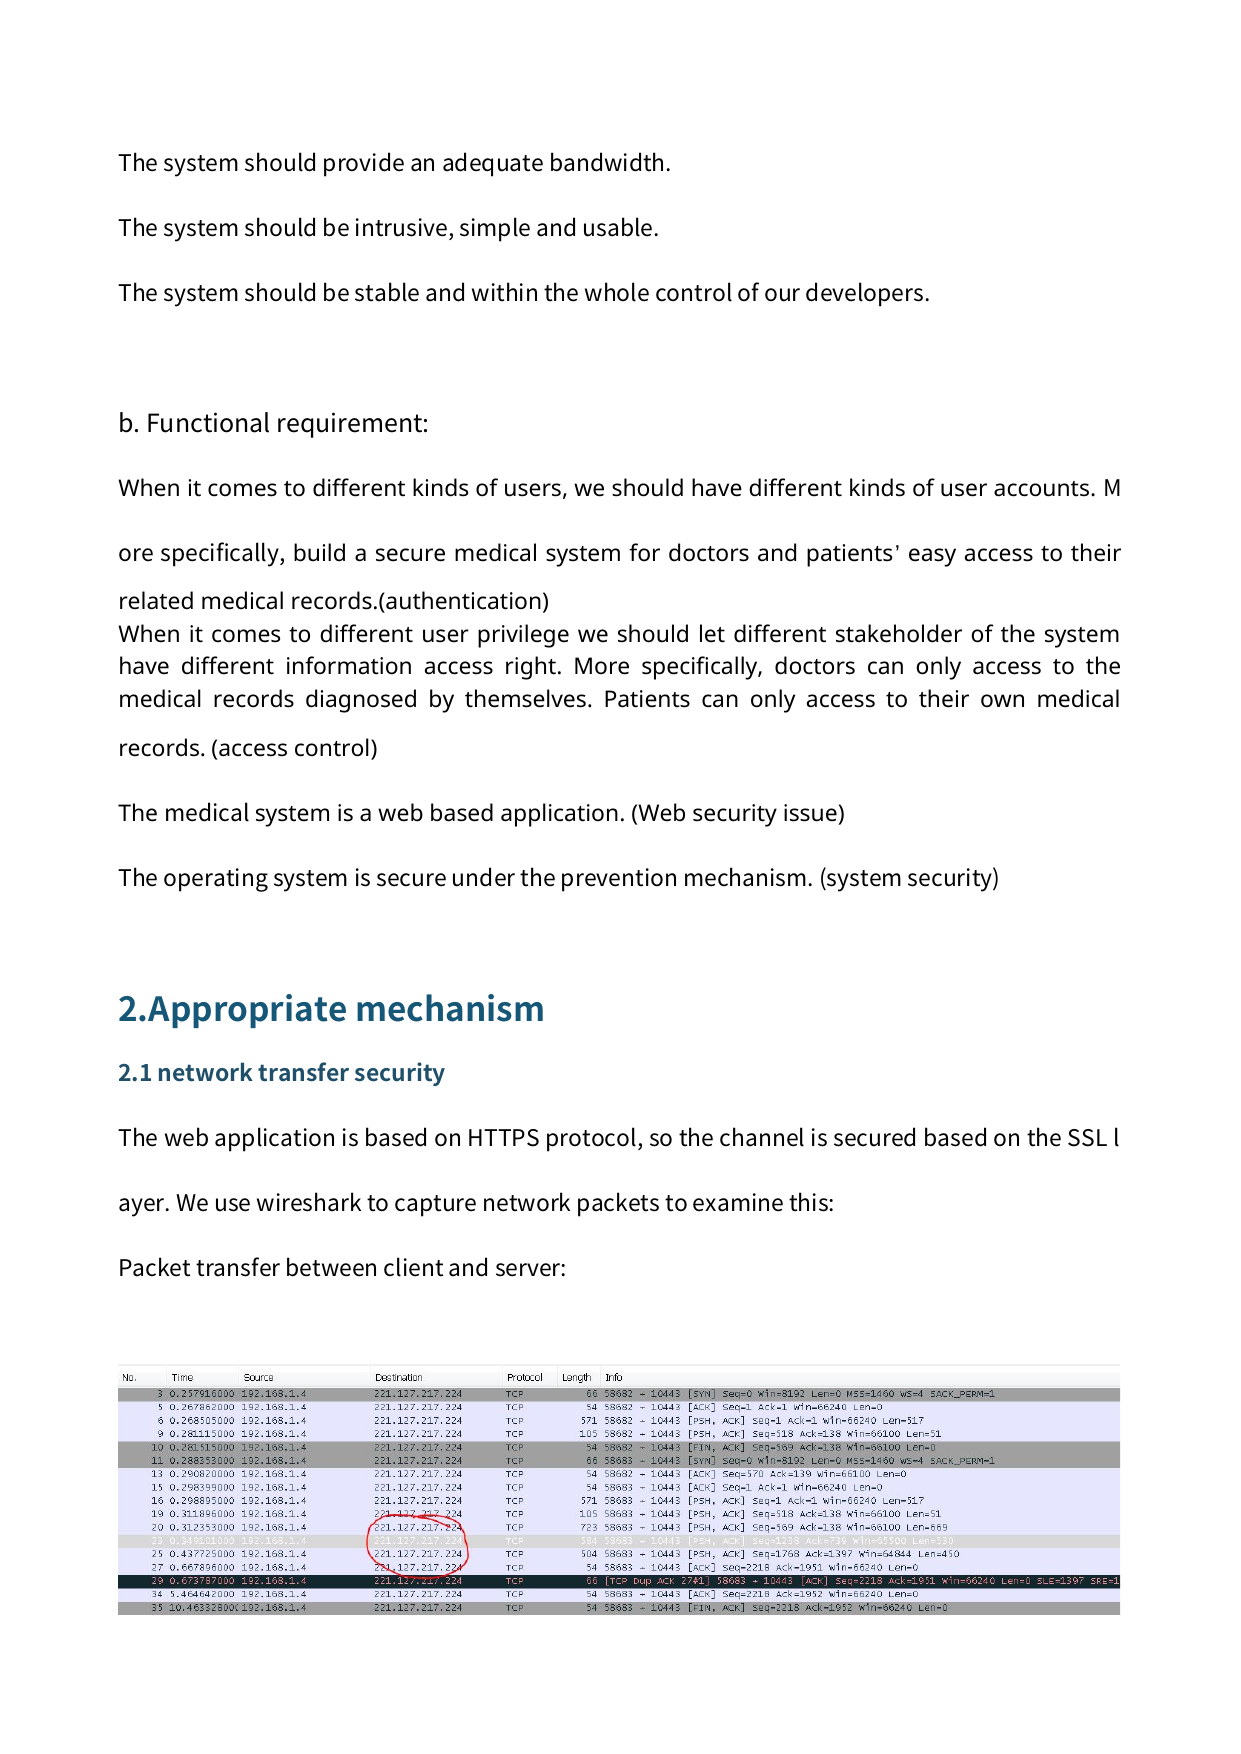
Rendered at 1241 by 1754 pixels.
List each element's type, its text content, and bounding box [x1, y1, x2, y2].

text The operating system is secure under the prevention mechanism. (system security) [118, 844, 1122, 909]
text b. Functional requirement: [118, 389, 1122, 454]
text The system should be stable and within the whole control of our developers. [118, 259, 1122, 324]
text The medical system is a web based application. (Web security issue) [118, 779, 1122, 844]
picture [118, 1364, 1121, 1617]
text The web application is based on HTTPS protocol, so the channel is secured based on the SSL layer. We use wireshark to capture network packets to examine this: [118, 1104, 1122, 1234]
text 2.1 network transfer security [118, 1039, 1122, 1104]
text When it comes to different user privilege we should let different stakeholder of the system have different information access right. More specifically, doctors can only access to the medical records diagnosed by themselves. Patients can only access to their own medical records. (access control) [118, 617, 1122, 779]
text The system should provide an adequate bandwidth. [118, 129, 1122, 194]
text 2.Appropriate mechanism [118, 974, 1122, 1039]
text Packet transfer between client and server: [118, 1234, 1122, 1299]
text The system should be intrusive, simple and usable. [118, 194, 1122, 259]
text When it comes to different kinds of users, we should have different kinds of user accounts. More specifically, build a secure medical system for doctors and patients’ easy access to their related medical records.(authentication) [118, 454, 1122, 617]
